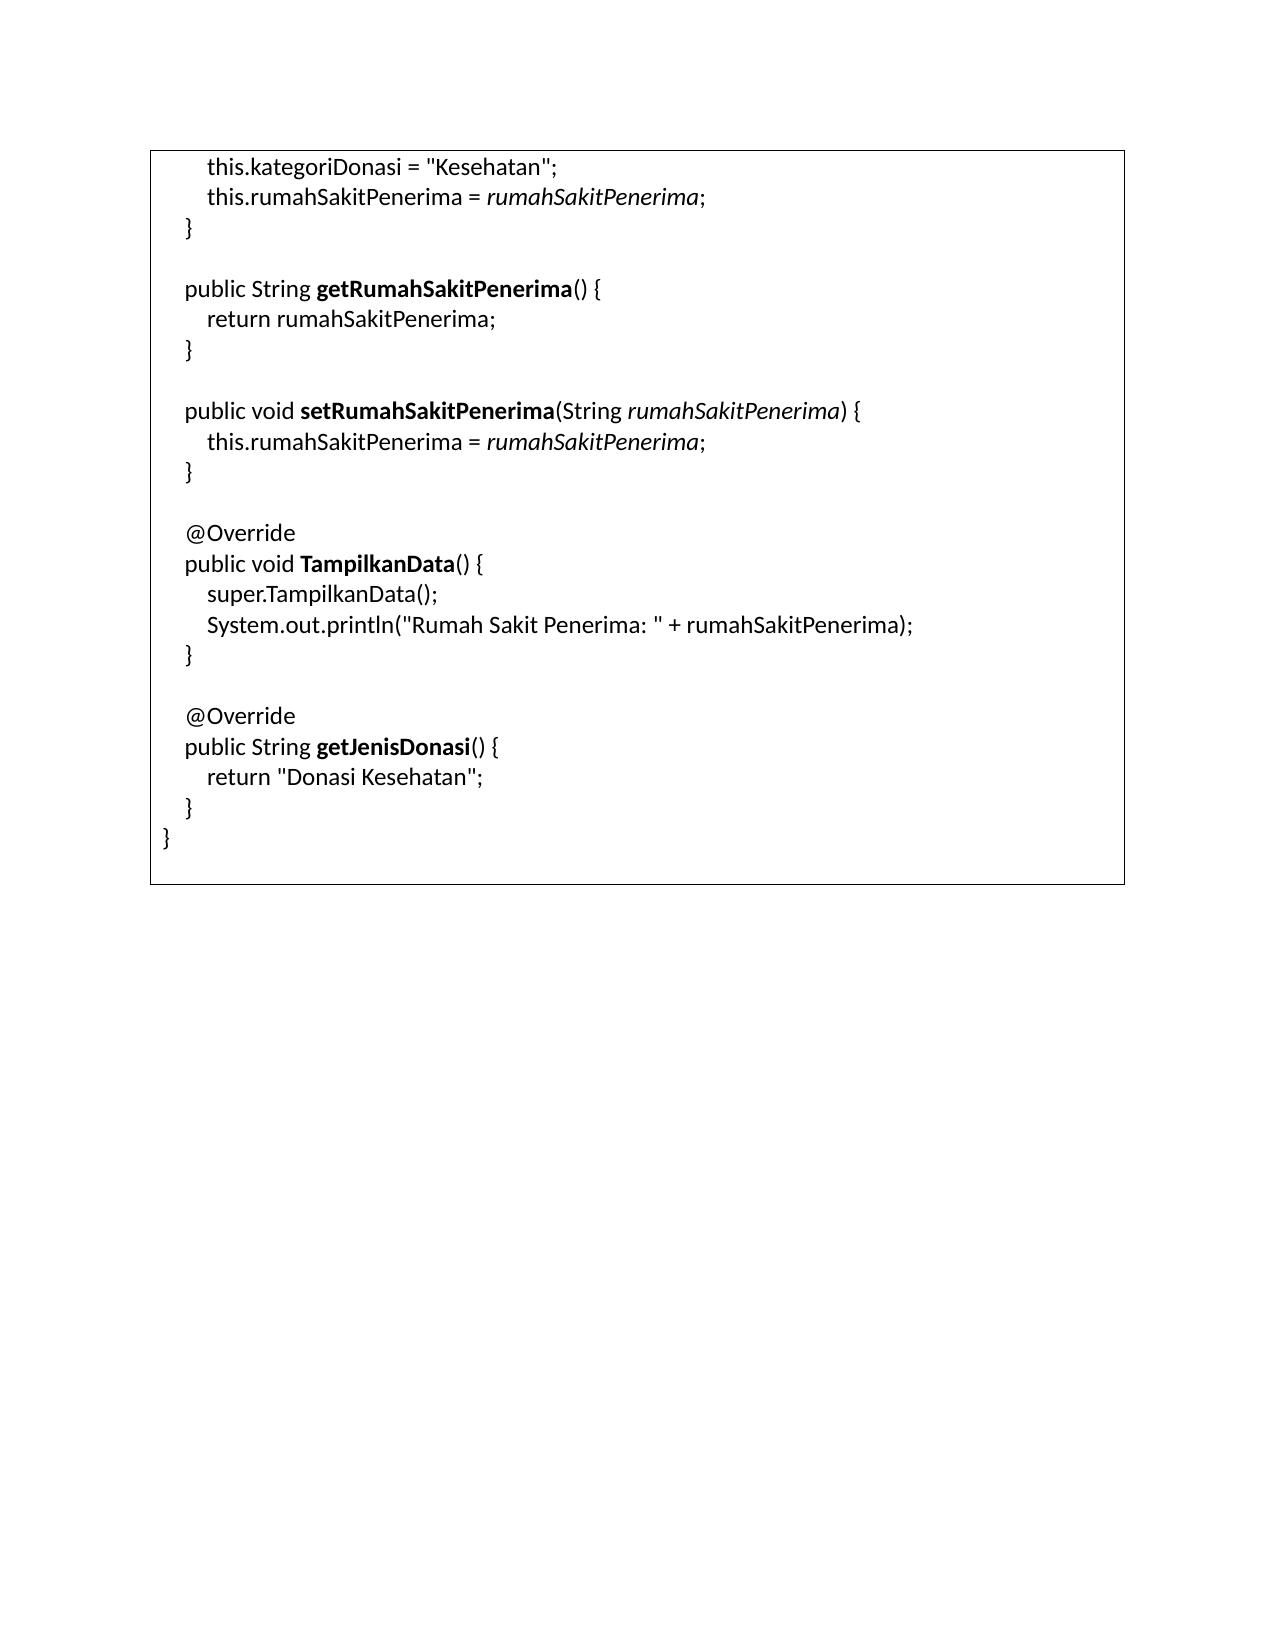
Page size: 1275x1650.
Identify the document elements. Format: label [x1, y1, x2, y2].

table_header [151, 151, 1124, 883]
